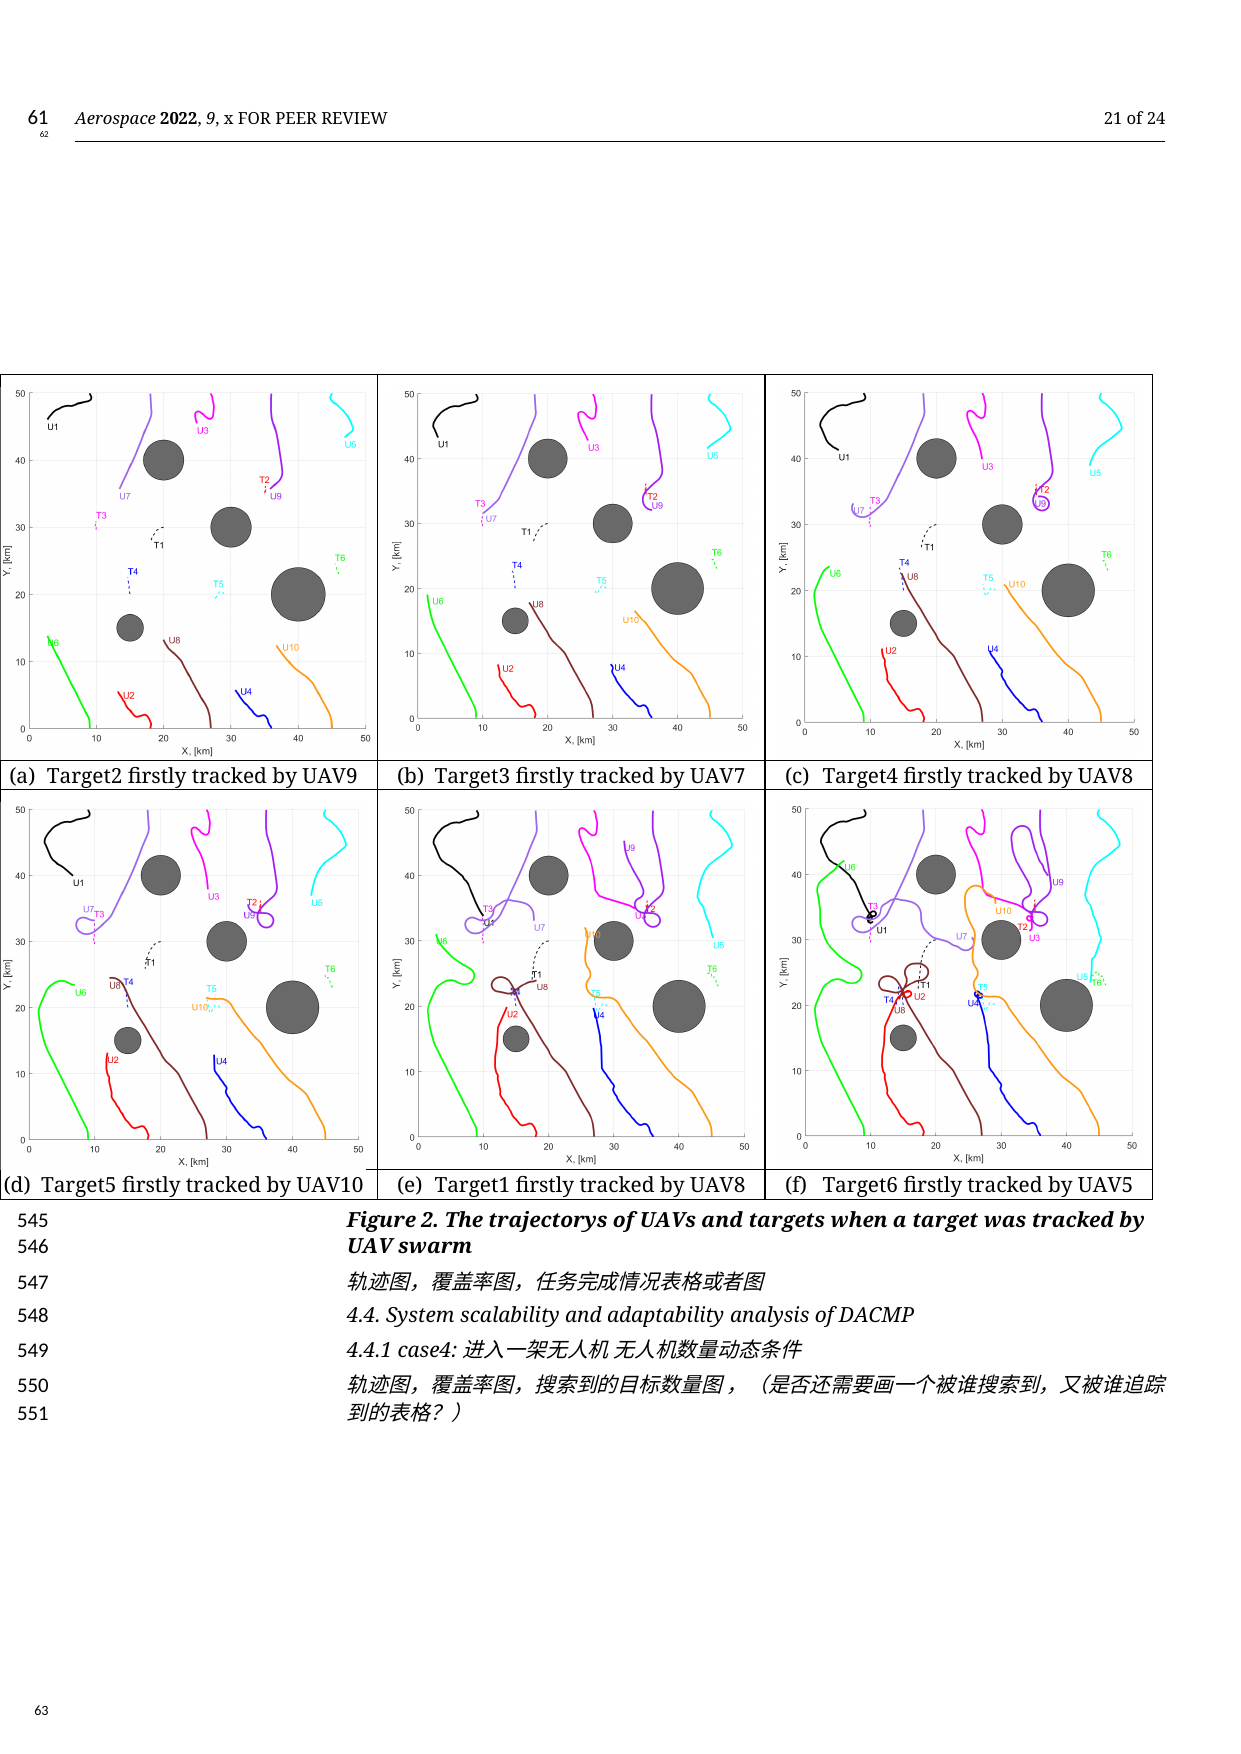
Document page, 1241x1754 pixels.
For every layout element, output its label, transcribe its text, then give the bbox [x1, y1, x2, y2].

table_header [1, 375, 377, 760]
subtitle 4.4. System scalability and adaptability analysis of DACMP [347, 1301, 1165, 1328]
table_cell [766, 790, 1152, 1169]
table_cell Target1 firstly tracked by UAV8 [378, 1170, 764, 1199]
picture [388, 387, 754, 751]
table_cell Target3 firstly tracked by UAV7 [378, 761, 764, 789]
subtitle 4.4.1 case4: 进入一架无人机 无人机数量动态条件 [347, 1334, 1165, 1363]
table_cell Target5 firstly tracked by UAV10 [1, 1170, 377, 1199]
table_cell Target6 firstly tracked by UAV5 [766, 1170, 1152, 1199]
picture [0, 802, 366, 1170]
subtitle 轨迹图，覆盖率图，任务完成情况表格或者图 [347, 1266, 1165, 1295]
picture [776, 387, 1142, 754]
table_header [766, 375, 1152, 760]
table_cell Target4 firstly tracked by UAV8 [766, 761, 1152, 789]
picture [0, 387, 376, 760]
picture [388, 802, 754, 1168]
table_cell [1, 790, 377, 1169]
picture [776, 802, 1142, 1166]
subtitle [347, 1369, 1165, 1427]
table_cell [378, 790, 764, 1169]
subtitle Figure 2. The trajectorys of UAVs and targets when a target was tracked by UAV swarm [347, 1206, 1165, 1260]
table_header [378, 375, 764, 760]
table_cell Target2 firstly tracked by UAV9 [1, 761, 377, 789]
